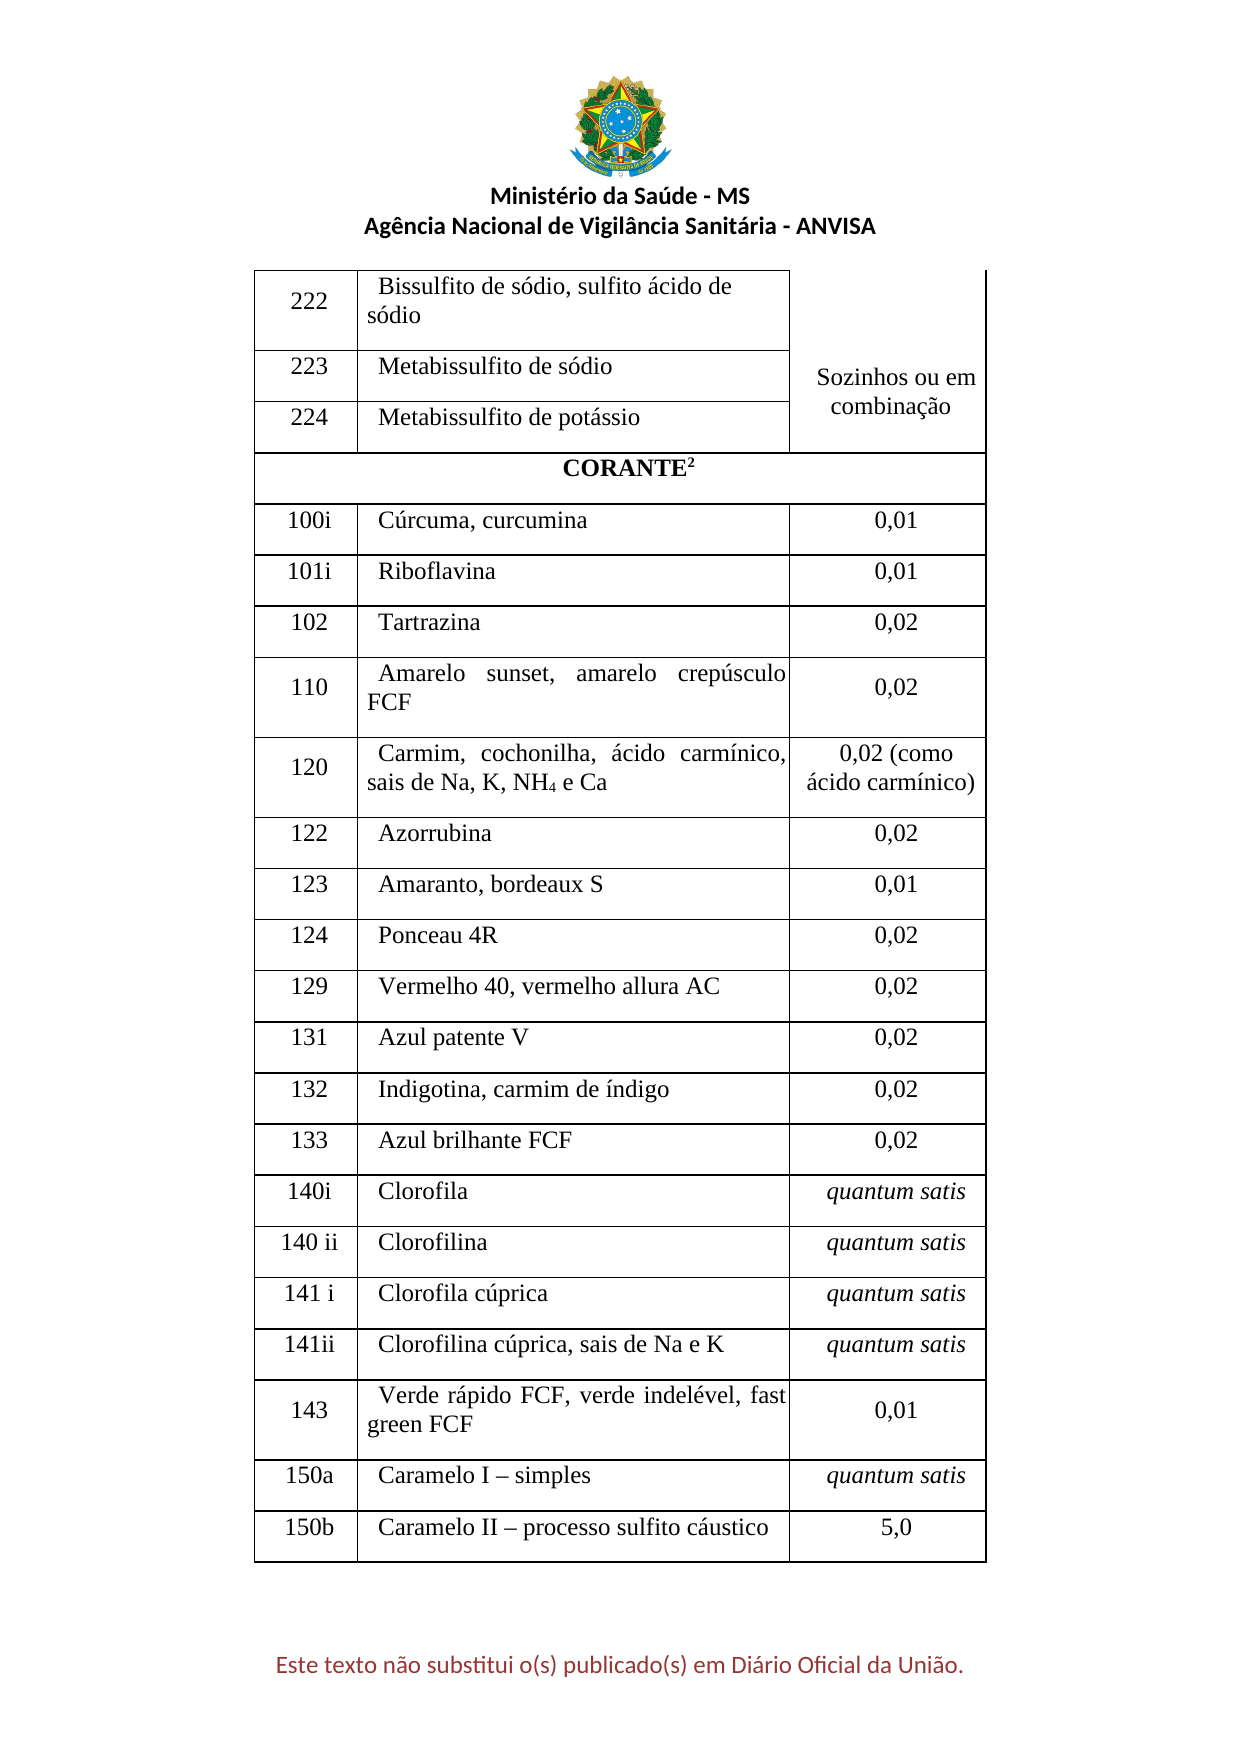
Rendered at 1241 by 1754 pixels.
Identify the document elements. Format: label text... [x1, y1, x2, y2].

table_cell Metabissulfito de sódio [358, 351, 789, 401]
table_cell 140i [255, 1176, 357, 1226]
table_cell quantum satis [790, 1330, 985, 1379]
table_cell 0,02 [790, 1125, 985, 1174]
table_cell CORANTE2 [255, 454, 985, 503]
table_cell Caramelo I – simples [358, 1461, 789, 1510]
table_cell Verde rápido FCF, verde indelével, fast green FCF [358, 1381, 789, 1459]
table_cell 100i [255, 505, 357, 554]
table_cell quantum satis [790, 1176, 985, 1226]
table_cell 223 [255, 351, 357, 401]
table_cell 129 [255, 971, 357, 1021]
table_cell quantum satis [790, 1278, 985, 1328]
table_cell Tartrazina [358, 607, 789, 657]
table_cell quantum satis [790, 1227, 985, 1277]
table_cell Clorofila cúprica [358, 1278, 789, 1328]
table_cell 0,01 [790, 505, 985, 554]
table_cell 141ii [255, 1330, 357, 1379]
table_cell 140 ii [255, 1227, 357, 1277]
table_cell 143 [255, 1381, 357, 1459]
table_cell Amaranto, bordeaux S [358, 869, 789, 919]
table_cell Bissulfito de sódio, sulfito ácido de sódio [358, 271, 789, 350]
table_cell 131 [255, 1023, 357, 1072]
table_cell 0,02 [790, 818, 985, 867]
table_cell 150a [255, 1461, 357, 1510]
table_cell Azul brilhante FCF [358, 1125, 789, 1174]
table_cell Clorofilina cúprica, sais de Na e K [358, 1330, 789, 1379]
table_cell Caramelo II – processo sulfito cáustico [358, 1512, 789, 1561]
picture [566, 73, 674, 180]
table_cell Amarelo sunset, amarelo crepúsculo FCF [358, 658, 789, 736]
table_cell 0,02 [790, 658, 985, 736]
table_cell Ponceau 4R [358, 920, 789, 970]
table_cell Vermelho 40, vermelho allura AC [358, 971, 789, 1021]
table_cell 123 [255, 869, 357, 919]
table_cell Carmim, cochonilha, ácido carmínico, sais de Na, K, NH4 e Ca [358, 738, 789, 816]
table_cell 124 [255, 920, 357, 970]
table_cell Indigotina, carmim de índigo [358, 1074, 789, 1123]
table_cell 0,02 [790, 920, 985, 970]
table_cell 132 [255, 1074, 357, 1123]
table_cell 110 [255, 658, 357, 736]
table_cell 101i [255, 556, 357, 605]
table_cell Metabissulfito de potássio [358, 402, 789, 452]
table_cell Azul patente V [358, 1023, 789, 1072]
table_cell 141 i [255, 1278, 357, 1328]
table_cell 0,02 [790, 1074, 985, 1123]
table_cell 0,02 [790, 971, 985, 1021]
table_cell 102 [255, 607, 357, 657]
table_cell Clorofilina [358, 1227, 789, 1277]
table_cell 122 [255, 818, 357, 867]
table_cell Azorrubina [358, 818, 789, 867]
table_cell quantum satis [790, 1461, 985, 1510]
table_cell Clorofila [358, 1176, 789, 1226]
table_cell 133 [255, 1125, 357, 1174]
table_cell 222 [255, 271, 357, 350]
table_cell 150b [255, 1512, 357, 1561]
table_cell 0,01 [790, 556, 985, 605]
table_cell 224 [255, 402, 357, 452]
table_cell Cúrcuma, curcumina [358, 505, 789, 554]
table_cell 0,02 [790, 1023, 985, 1072]
table_cell 120 [255, 738, 357, 816]
table_cell 0,01 [790, 1381, 985, 1459]
table_cell Riboflavina [358, 556, 789, 605]
table_cell 5,0 [790, 1512, 985, 1561]
table_cell 0,02 [790, 607, 985, 657]
table_cell 0,01 [790, 869, 985, 919]
table_cell 0,02 (como ácido carmínico) [790, 738, 985, 816]
